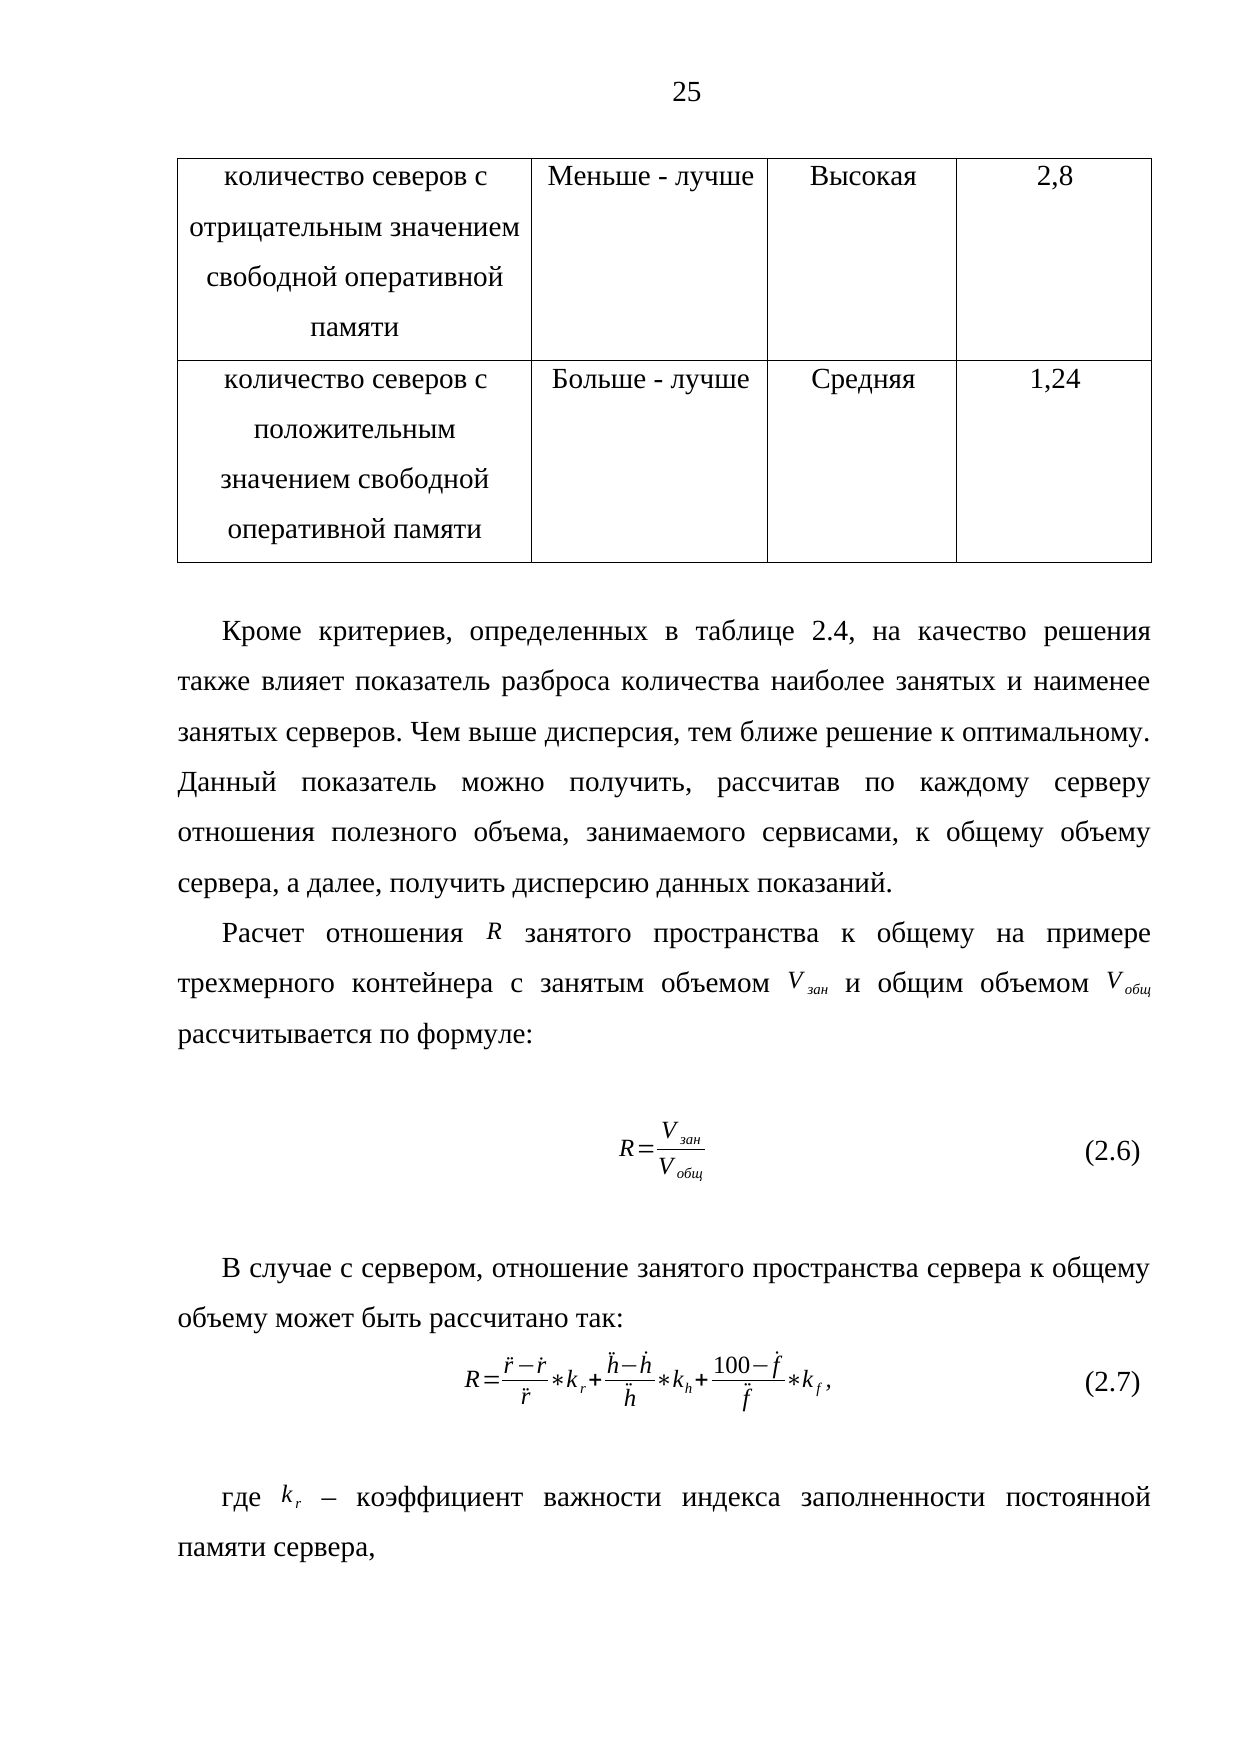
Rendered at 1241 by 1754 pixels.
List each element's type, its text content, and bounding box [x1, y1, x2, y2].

table_cell Меньше - лучше [532, 159, 767, 360]
table_cell количество северов с положительным значением свободной оперативной памяти [178, 361, 531, 562]
table_cell Средняя [768, 361, 956, 562]
table_cell Больше - лучше [532, 361, 767, 562]
text В случае с сервером, отношение занятого пространства сервера к общему объему может быть рассчитано так: [177, 1250, 1152, 1333]
table_cell количество северов с отрицательным значением свободной оперативной памяти [178, 159, 531, 360]
table_cell 2,8 [957, 159, 1151, 360]
table_cell Высокая [768, 159, 956, 360]
text где – коэффициент важности индекса заполненности постоянной памяти сервера, [177, 1479, 1152, 1563]
text Кроме критериев, определенных в таблице 2.4, на качество решения также влияет показатель разброса количества наиболее занятых и наименее занятых серверов. Чем выше дисперсия, тем ближе решение к оптимальному. Данный показатель можно получить, рассчитав по каждому серверу отношения полезного объема, занимаемого сервисами, к общему объему сервера, а далее, получить дисперсию данных показаний. [177, 613, 1152, 898]
table_header [177, 1116, 1073, 1199]
table_header (2.6) [1073, 1116, 1152, 1199]
table_cell 1,24 [957, 361, 1151, 562]
table_header (2.7) [1073, 1350, 1152, 1429]
table_header [177, 1350, 1073, 1429]
text Расчет отношения занятого пространства к общему на примере трехмерного контейнера с занятым объемом и общим объемом рассчитывается по формуле: [177, 915, 1152, 1049]
